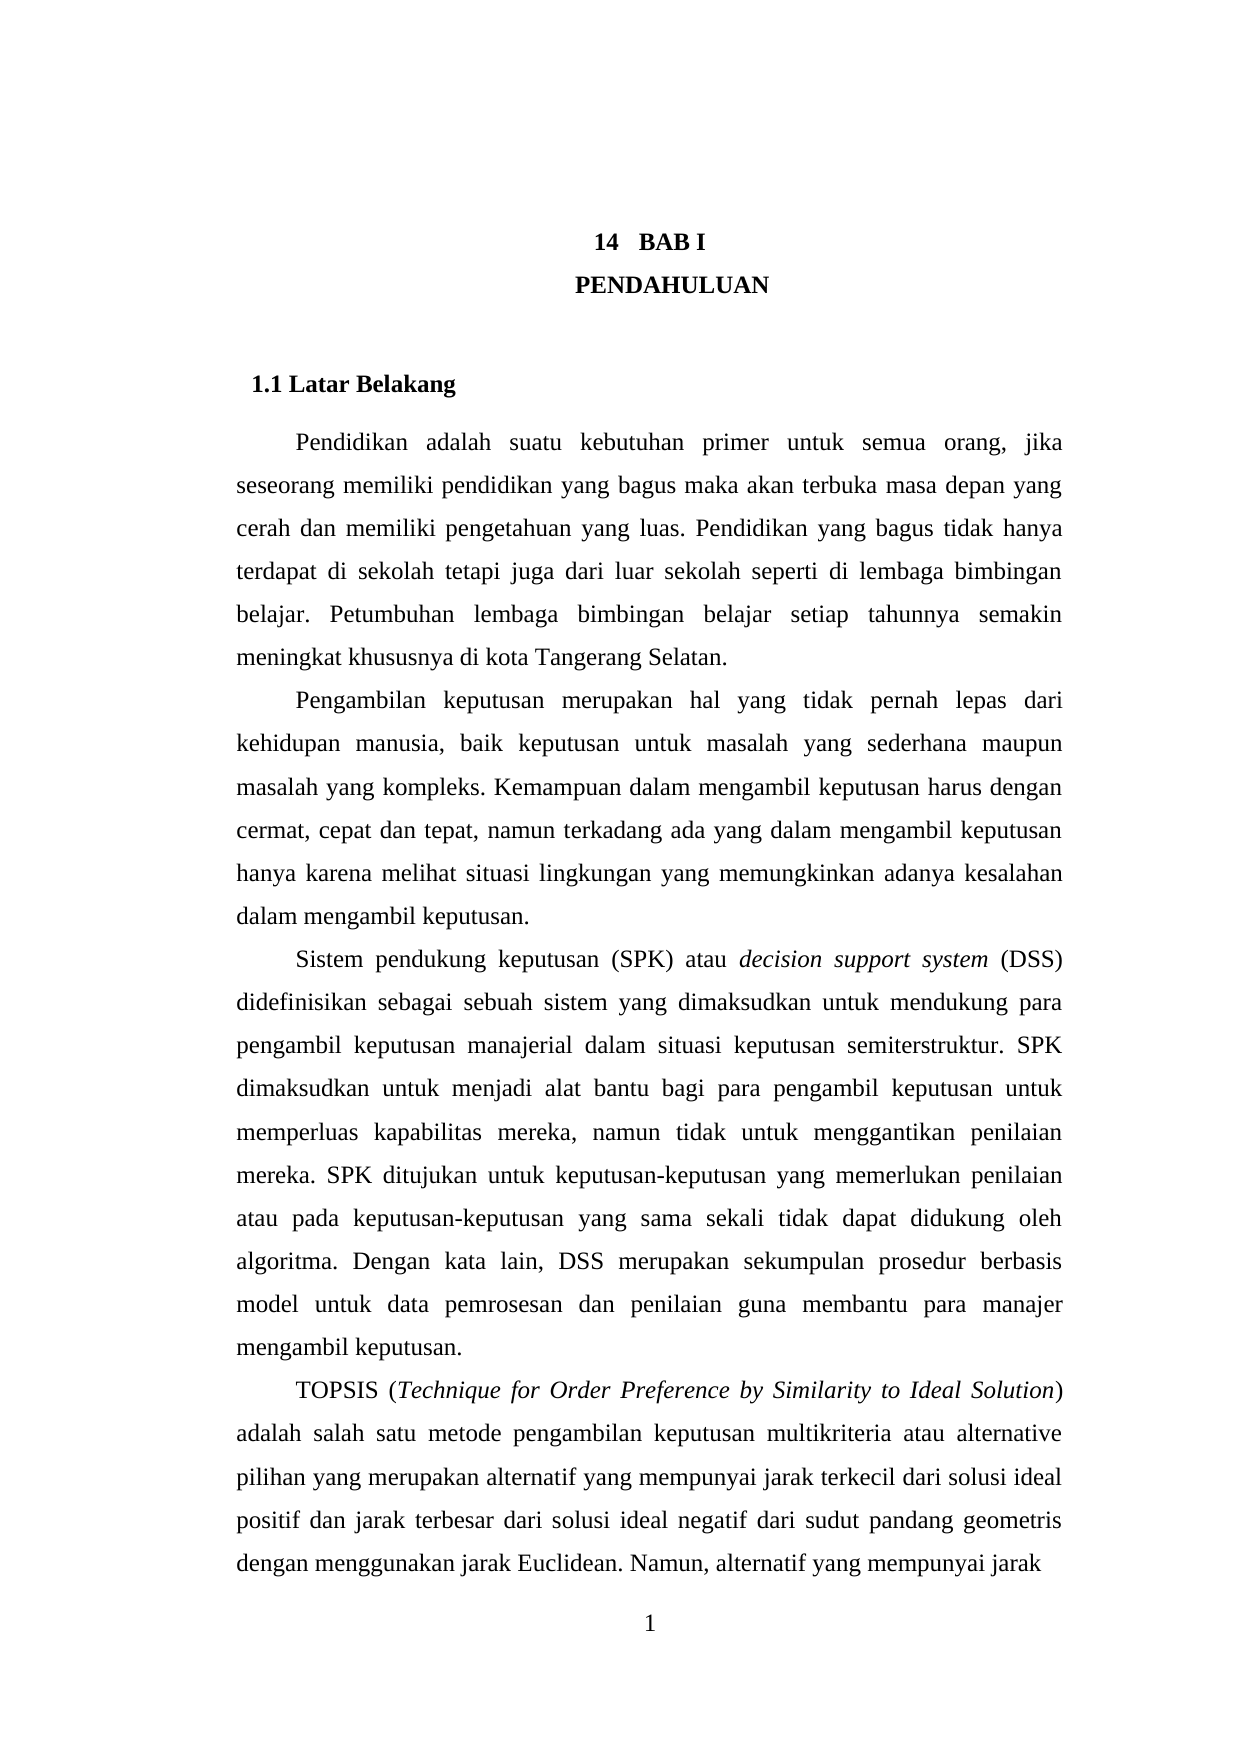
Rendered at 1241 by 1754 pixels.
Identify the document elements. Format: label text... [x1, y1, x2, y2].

text Pendidikan adalah suatu kebutuhan primer untuk semua orang, jika seseorang memiliki pendidikan yang bagus maka akan terbuka masa depan yang cerah dan memiliki pengetahuan yang luas. Pendidikan yang bagus tidak hanya terdapat di sekolah tetapi juga dari luar sekolah seperti di lembaga bimbingan belajar. Petumbuhan lembaga bimbingan belajar setiap tahunnya semakin meningkat khususnya di kota Tangerang Selatan. [236, 427, 1063, 671]
subtitle BAB I PENDAHULUAN [236, 227, 1063, 299]
text TOPSIS (Technique for Order Preference by Similarity to Ideal Solution) adalah salah satu metode pengambilan keputusan multikriteria atau alternative pilihan yang merupakan alternatif yang mempunyai jarak terkecil dari solusi ideal positif dan jarak terbesar dari solusi ideal negatif dari sudut pandang geometris dengan menggunakan jarak Euclidean. Namun, alternatif yang mempunyai jarak [236, 1375, 1063, 1577]
text Pengambilan keputusan merupakan hal yang tidak pernah lepas dari kehidupan manusia, baik keputusan untuk masalah yang sederhana maupun masalah yang kompleks. Kemampuan dalam mengambil keputusan harus dengan cermat, cepat dan tepat, namun terkadang ada yang dalam mengambil keputusan hanya karena melihat situasi lingkungan yang memungkinkan adanya kesalahan dalam mengambil keputusan. [236, 685, 1063, 930]
text Sistem pendukung keputusan (SPK) atau decision support system (DSS) didefinisikan sebagai sebuah sistem yang dimaksudkan untuk mendukung para pengambil keputusan manajerial dalam situasi keputusan semiterstruktur. SPK dimaksudkan untuk menjadi alat bantu bagi para pengambil keputusan untuk memperluas kapabilitas mereka, namun tidak untuk menggantikan penilaian mereka. SPK ditujukan untuk keputusan-keputusan yang memerlukan penilaian atau pada keputusan-keputusan yang sama sekali tidak dapat didukung oleh algoritma. Dengan kata lain, DSS merupakan sekumpulan prosedur berbasis model untuk data pemrosesan dan penilaian guna membantu para manajer mengambil keputusan. [236, 944, 1063, 1361]
subtitle Latar Belakang [251, 369, 1063, 398]
